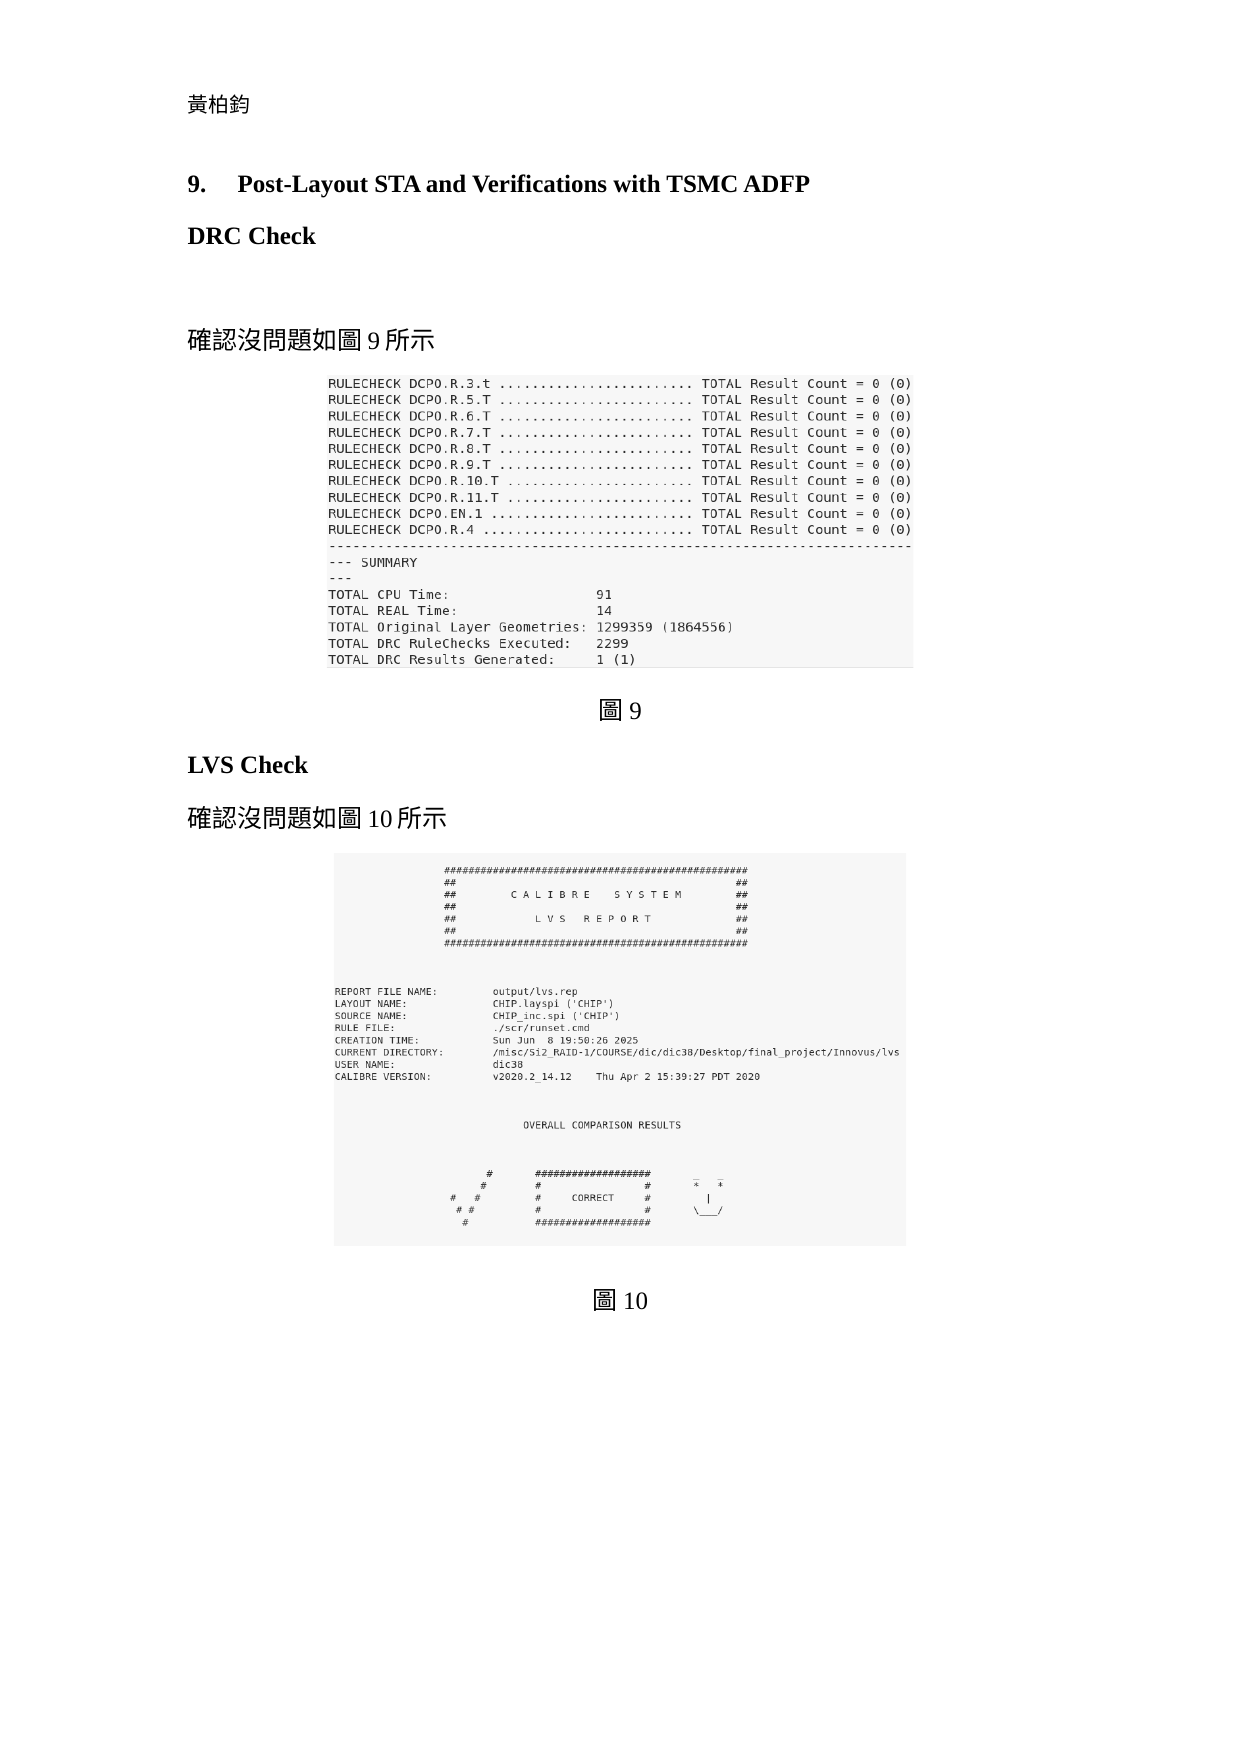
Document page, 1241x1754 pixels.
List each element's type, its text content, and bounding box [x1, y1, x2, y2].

text 確認沒問題如圖10所示 [187, 798, 1053, 835]
text 確認沒問題如圖9所示 [187, 320, 1053, 358]
list Post-Layout STA and Verifications with TSMC ADFP [187, 164, 1053, 202]
text 圖 10 [187, 1280, 1053, 1318]
text DRC Check [187, 216, 1053, 254]
picture [333, 853, 907, 1246]
text 圖 9 [187, 690, 1053, 728]
text LVS Check [187, 746, 1053, 783]
picture [326, 375, 914, 668]
